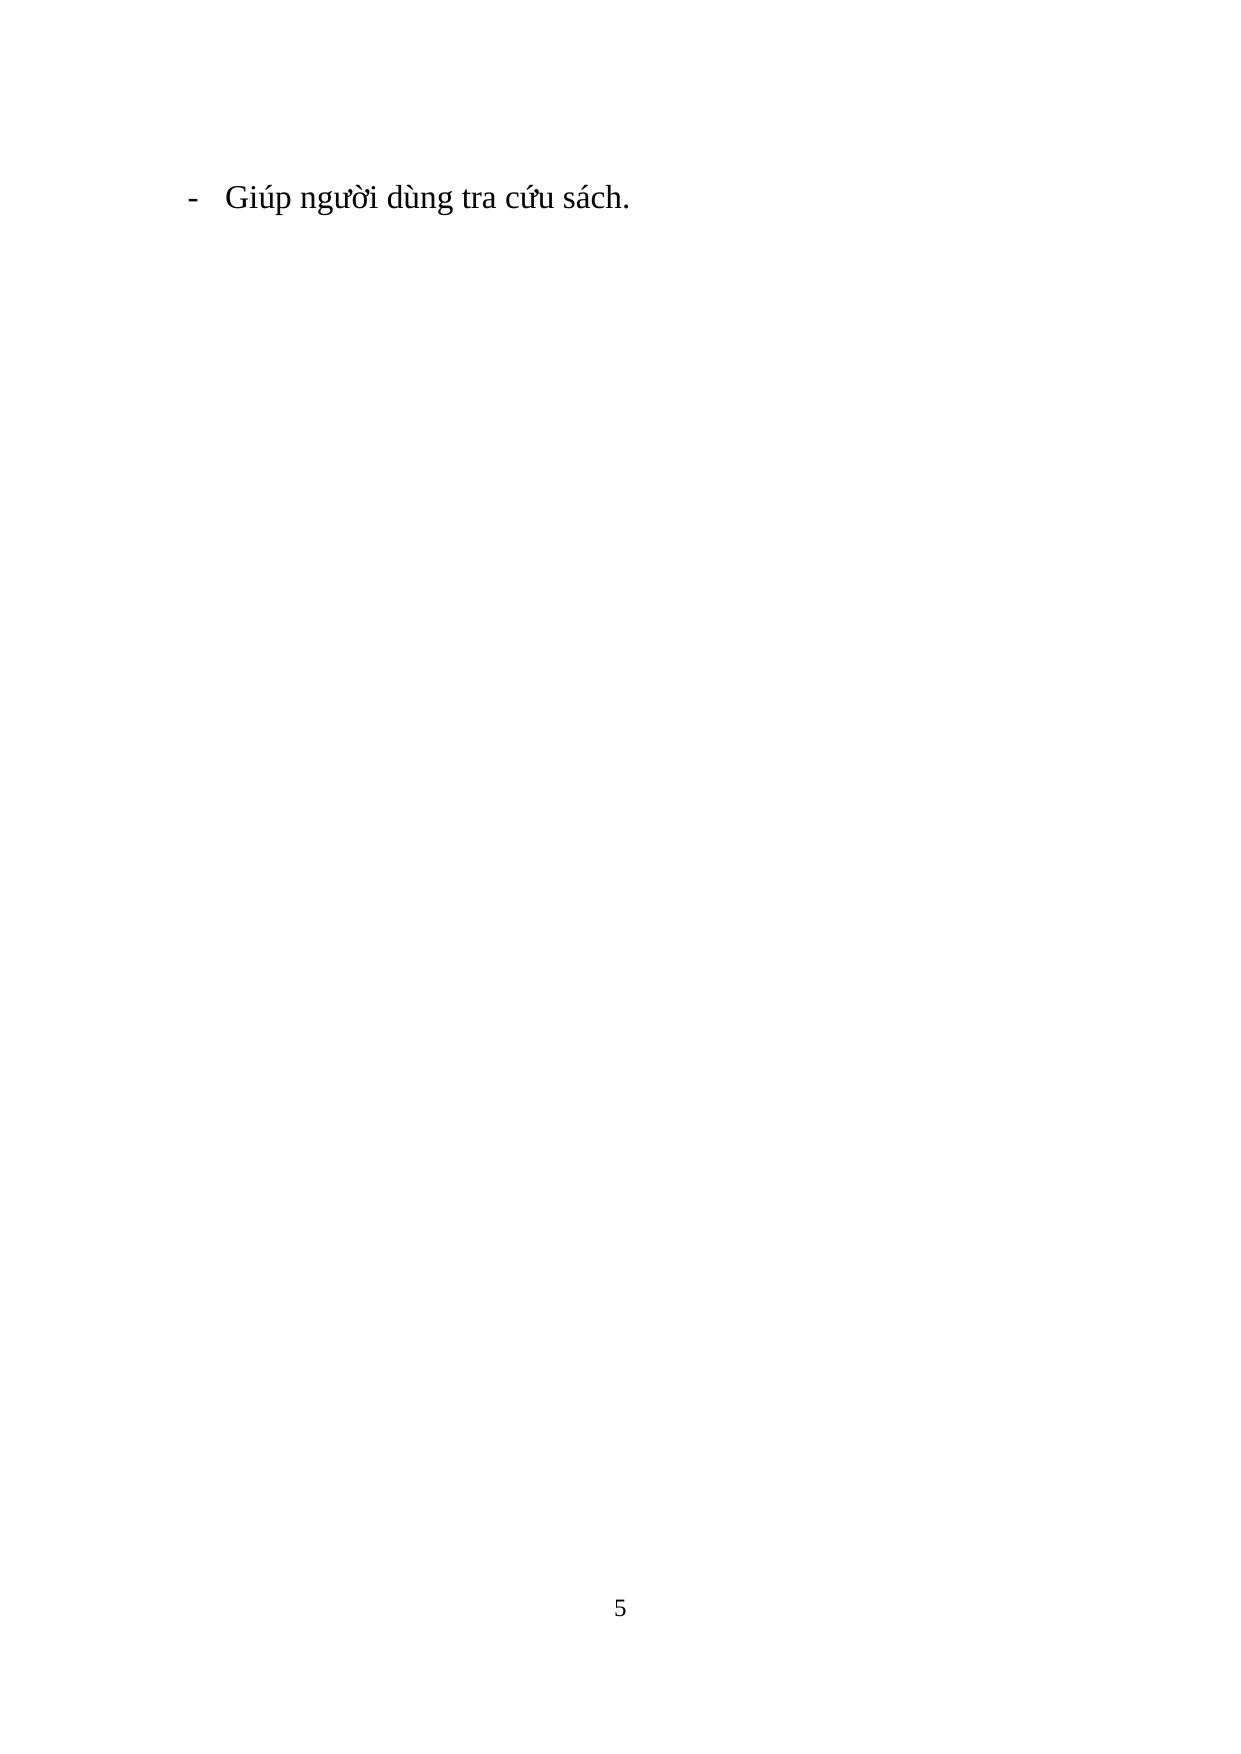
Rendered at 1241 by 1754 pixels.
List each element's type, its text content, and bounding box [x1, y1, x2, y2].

list Giúp người dùng tra cứu sách. [187, 159, 1090, 234]
